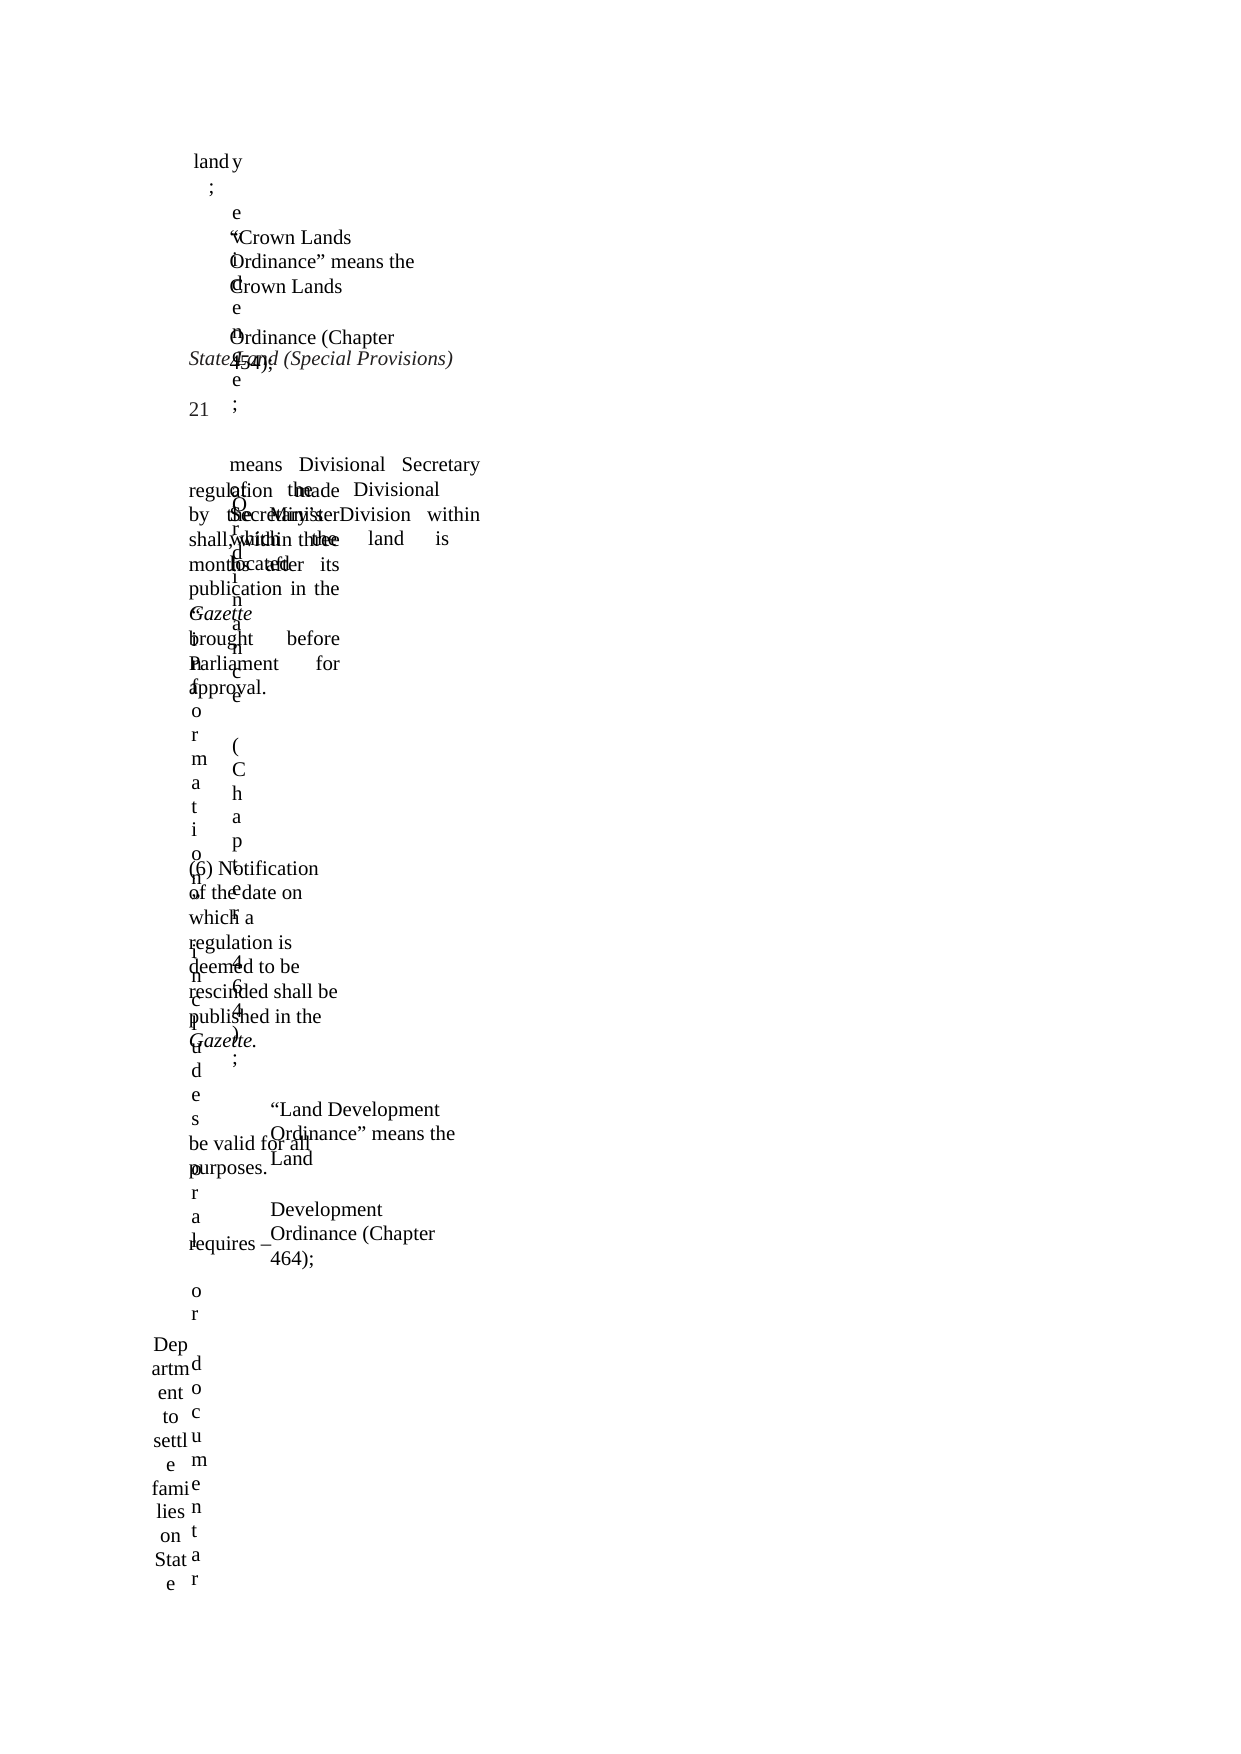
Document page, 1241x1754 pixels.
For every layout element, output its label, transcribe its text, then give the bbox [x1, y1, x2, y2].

text Department to settle families on State land; [150, 1333, 191, 1595]
